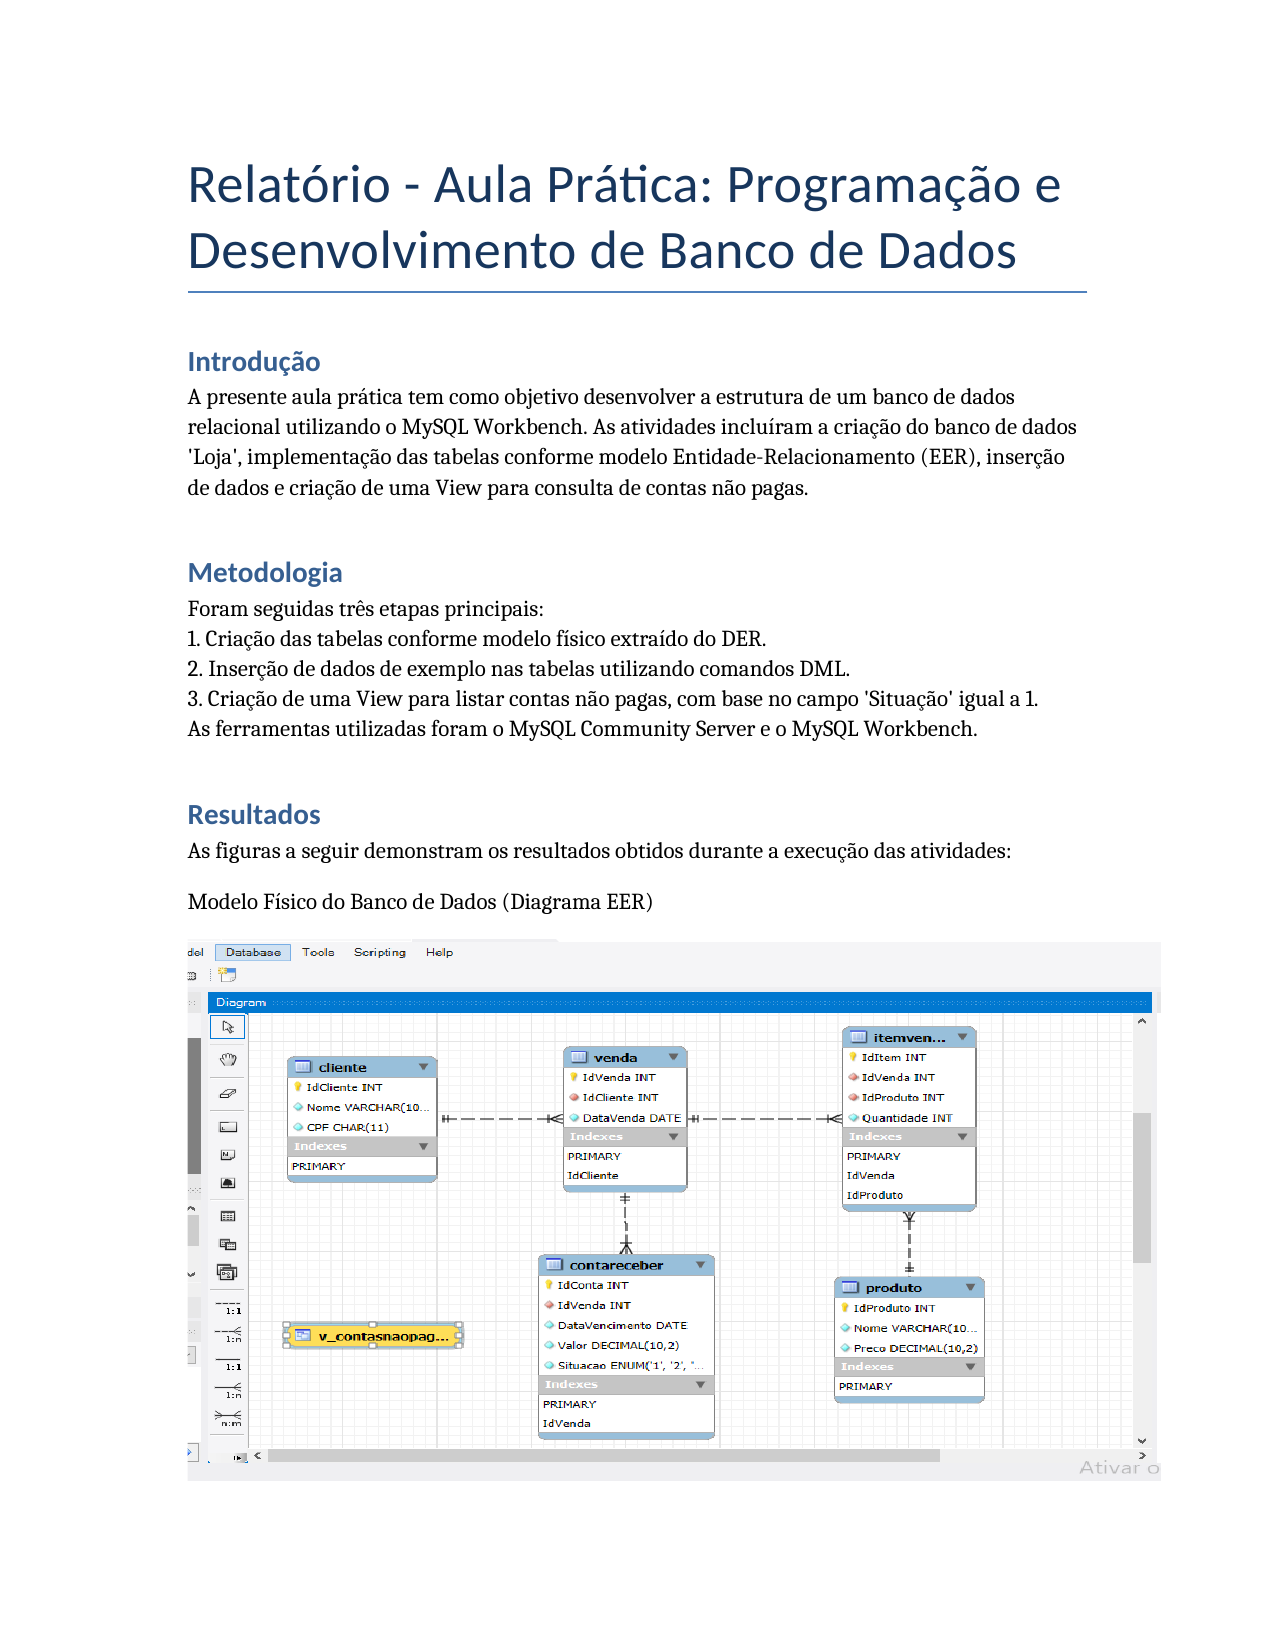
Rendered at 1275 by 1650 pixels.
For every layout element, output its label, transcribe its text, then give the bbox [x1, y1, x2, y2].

subtitle Resultados [187, 796, 1087, 832]
subtitle Introdução [187, 343, 1087, 378]
text A presente aula prática tem como objetivo desenvolver a estrutura de um banco de dados relacional utilizando o MySQL Workbench. As atividades incluíram a criação do banco de dados 'Loja', implementação das tabelas conforme modelo Entidade-Relacionamento (EER), inserção de dados e criação de uma View para consulta de contas não pagas. [187, 384, 1087, 501]
text As figuras a seguir demonstram os resultados obtidos durante a execução das atividades: [187, 837, 1087, 864]
subtitle Metodologia [187, 554, 1087, 590]
text Modelo Físico do Banco de Dados (Diagrama EER) [187, 888, 1087, 915]
title Relatório - Aula Prática: Programação e Desenvolvimento de Banco de Dados [187, 150, 1087, 293]
picture [187, 939, 1161, 1481]
text Foram seguidas três etapas principais: 1. Criação das tabelas conforme modelo físico extraído do DER. 2. Inserção de dados de exemplo nas tabelas utilizando comandos DML. 3. Criação de uma View para listar contas não pagas, com base no campo 'Situação' igual a 1. As ferramentas utilizadas foram o MySQL Community Server e o MySQL Workbench. [187, 595, 1087, 743]
